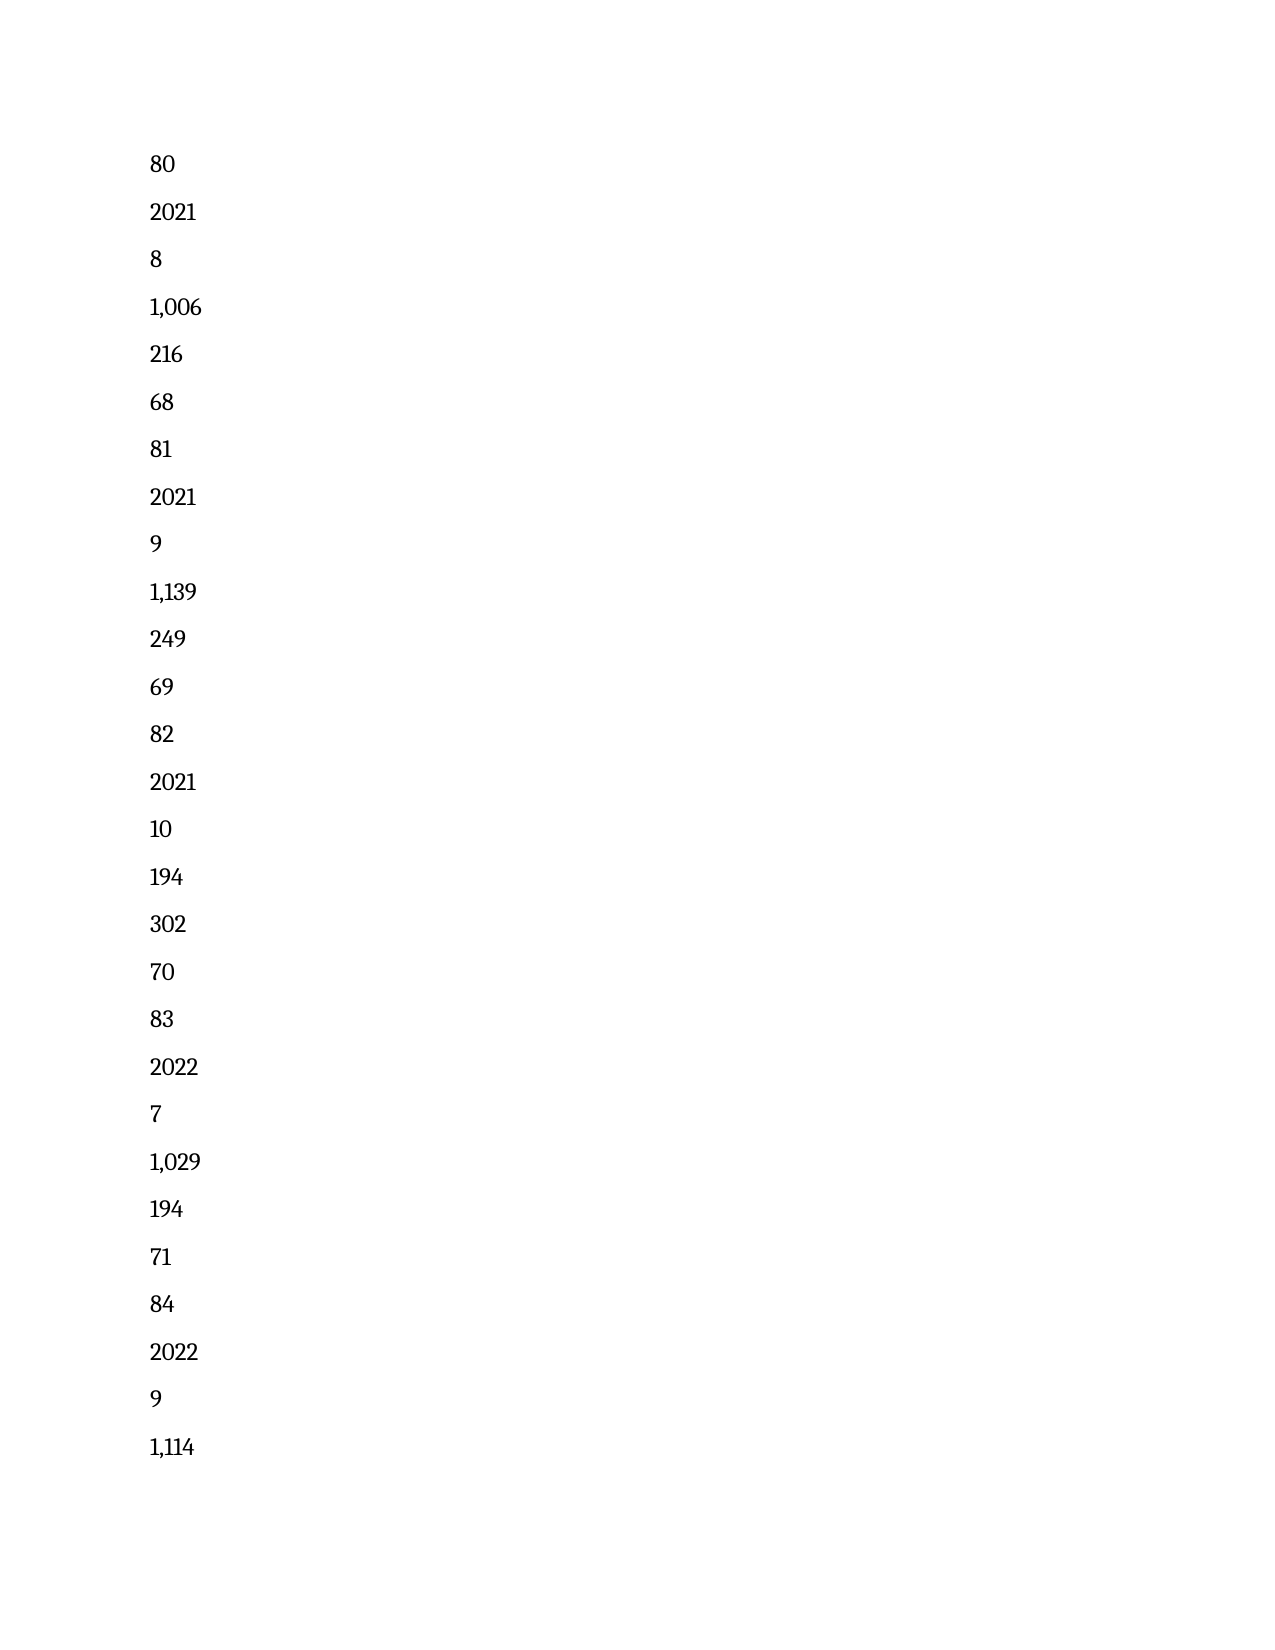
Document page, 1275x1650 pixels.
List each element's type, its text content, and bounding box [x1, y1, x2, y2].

text 194 [150, 1195, 1125, 1224]
text 70 [150, 957, 1125, 986]
text 2022 [150, 1052, 1125, 1081]
text 82 [150, 720, 1125, 749]
text 9 [150, 530, 1125, 559]
text 81 [150, 435, 1125, 464]
text 83 [150, 1005, 1125, 1034]
text 69 [150, 672, 1125, 701]
text 194 [150, 862, 1125, 891]
text 302 [150, 910, 1125, 939]
text 2022 [150, 1337, 1125, 1366]
text 8 [150, 245, 1125, 274]
text 84 [150, 1290, 1125, 1319]
text 1,114 [150, 1432, 1125, 1461]
text 1,006 [150, 292, 1125, 321]
text 10 [150, 815, 1125, 844]
text 9 [150, 1385, 1125, 1414]
text 80 [150, 150, 1125, 179]
text 216 [150, 340, 1125, 369]
text 71 [150, 1242, 1125, 1271]
text 68 [150, 387, 1125, 416]
text 2021 [150, 482, 1125, 511]
text 1,029 [150, 1147, 1125, 1176]
text 2021 [150, 767, 1125, 796]
text 1,139 [150, 577, 1125, 606]
text 249 [150, 625, 1125, 654]
text 2021 [150, 197, 1125, 226]
text 7 [150, 1100, 1125, 1129]
